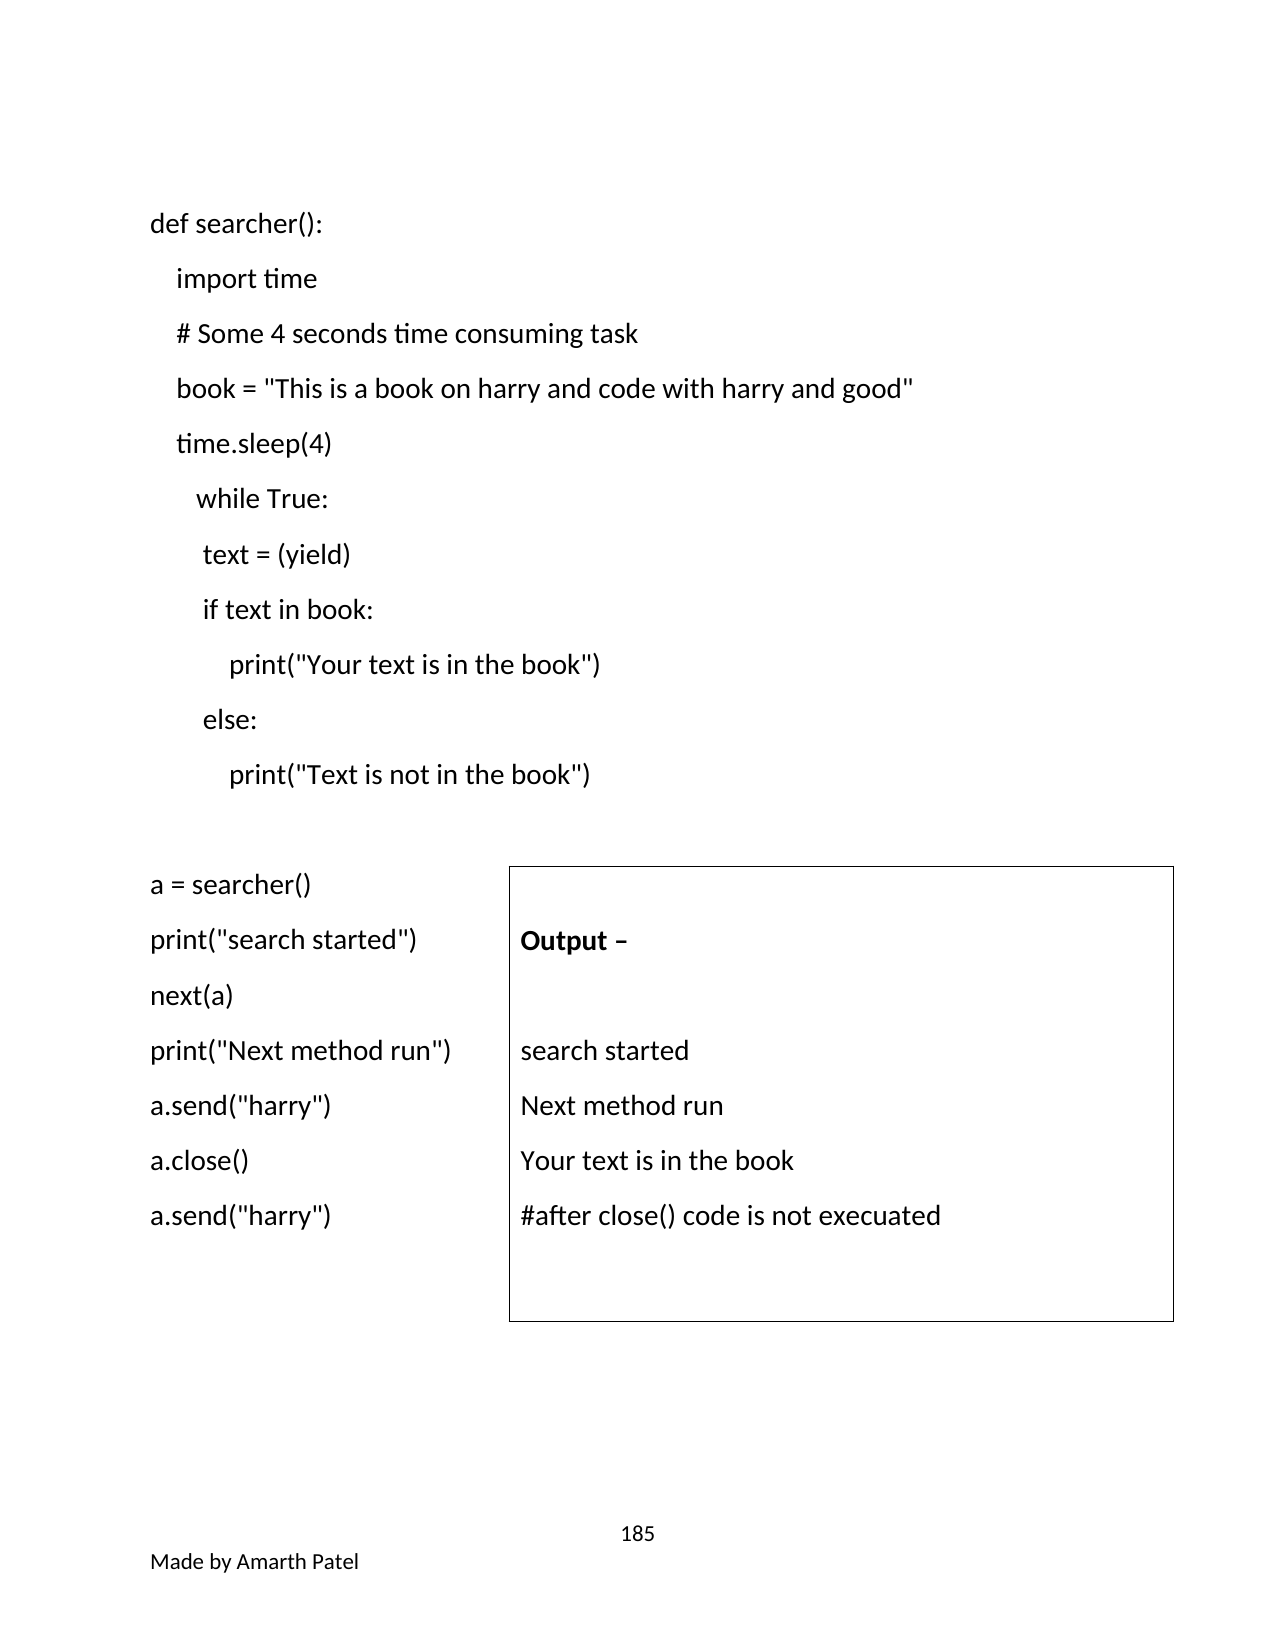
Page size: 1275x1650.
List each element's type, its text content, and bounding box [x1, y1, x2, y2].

text a.send("harry") [150, 1197, 509, 1233]
text time.sleep(4) [150, 426, 1125, 461]
text import time [150, 260, 1125, 296]
text def searcher(): [150, 205, 1125, 241]
text a.send("harry") [150, 1087, 509, 1122]
text text = (yield) [150, 536, 1125, 571]
text print("search started") [150, 921, 509, 957]
text if text in book: [150, 591, 1125, 626]
text # Some 4 seconds time consuming task [150, 315, 1125, 351]
text print("Your text is in the book") [150, 646, 1125, 682]
text next(a) [150, 977, 509, 1012]
text a = searcher() [150, 866, 509, 902]
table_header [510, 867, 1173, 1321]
text print("Next method run") [150, 1032, 509, 1067]
text print("Text is not in the book") [150, 756, 1125, 792]
text while True: [150, 481, 1125, 516]
text a.close() [150, 1142, 509, 1177]
text book = "This is a book on harry and code with harry and good" [150, 370, 1125, 406]
text else: [150, 701, 1125, 737]
